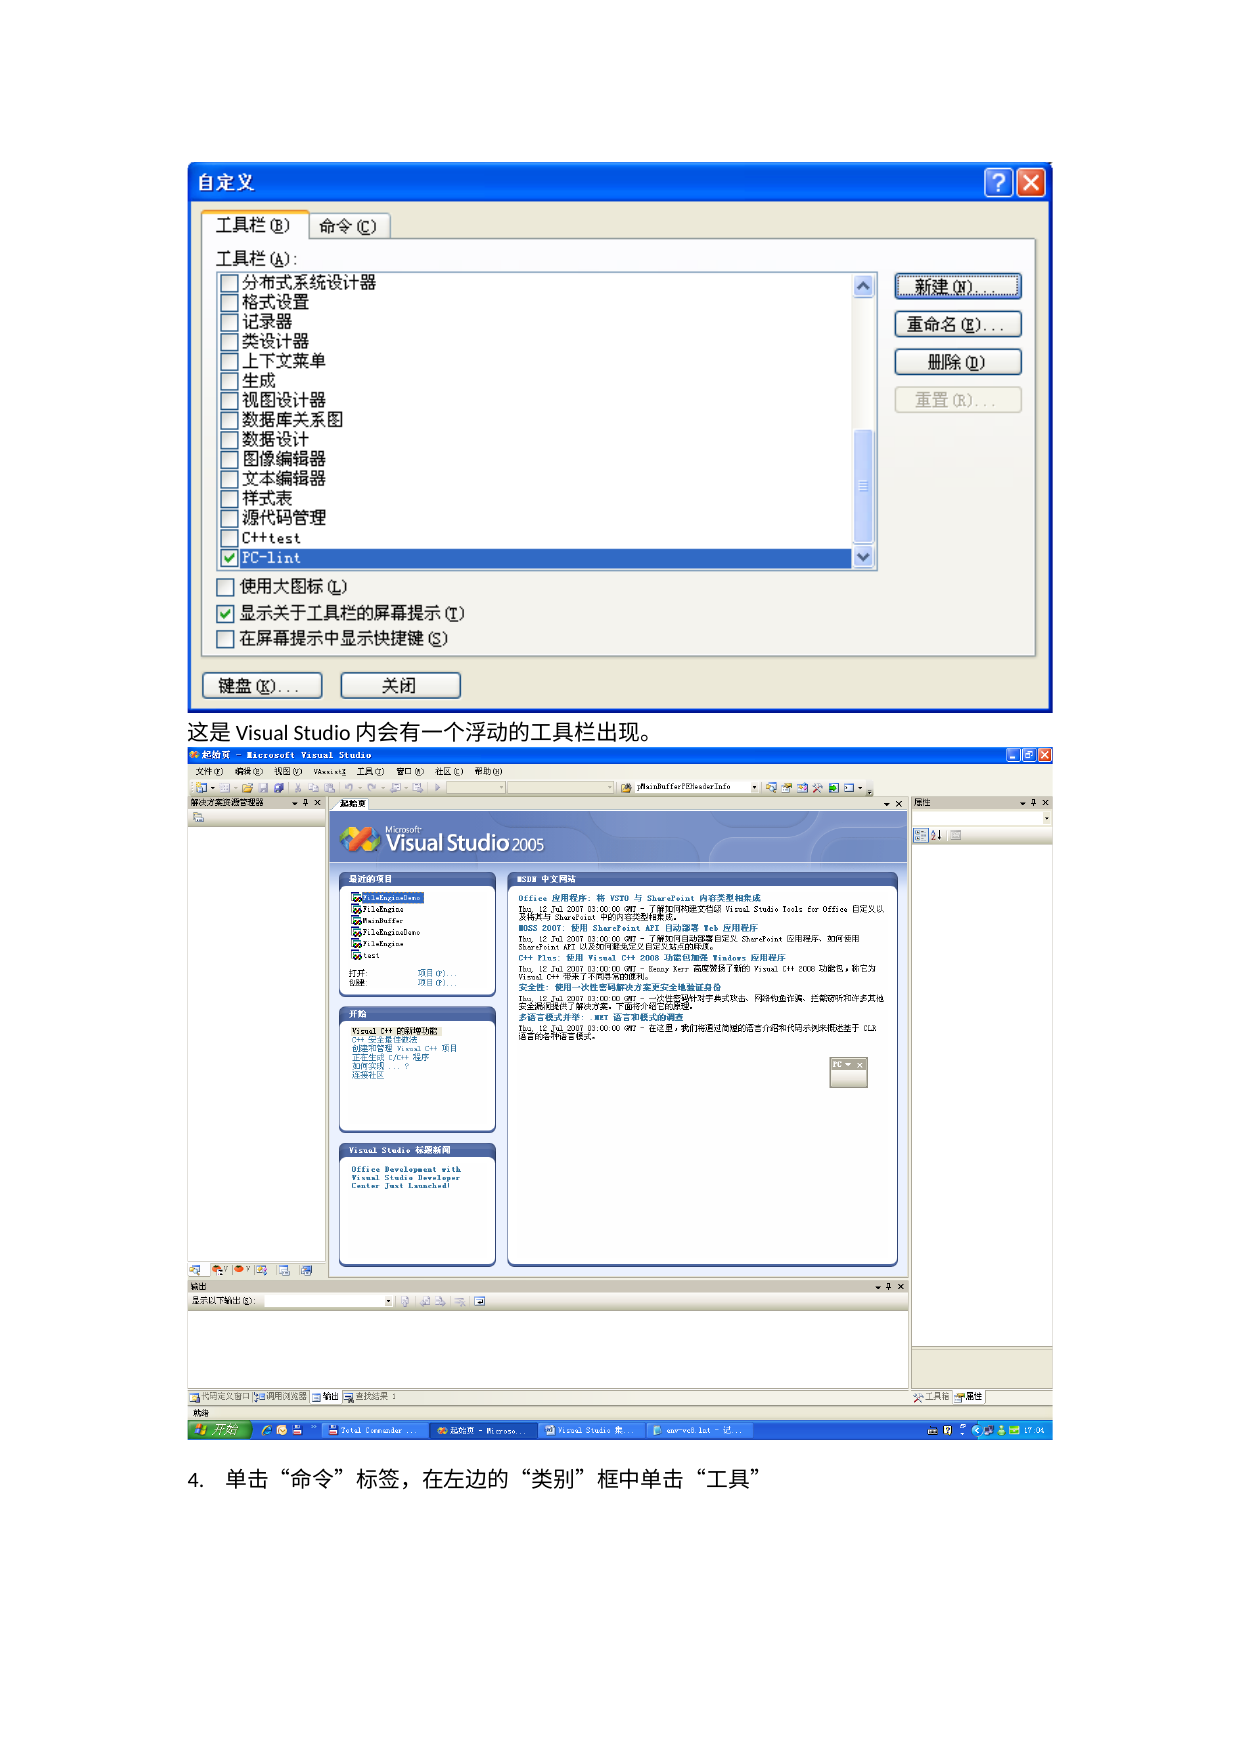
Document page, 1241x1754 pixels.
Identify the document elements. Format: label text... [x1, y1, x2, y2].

list 单击“命令”标签，在左边的“类别”框中单击“工具” [187, 1462, 1053, 1494]
picture [187, 162, 1053, 713]
picture [187, 747, 1053, 1440]
text 这是Visual Studio 内会有一个浮动的工具栏出现。 [187, 714, 1053, 747]
